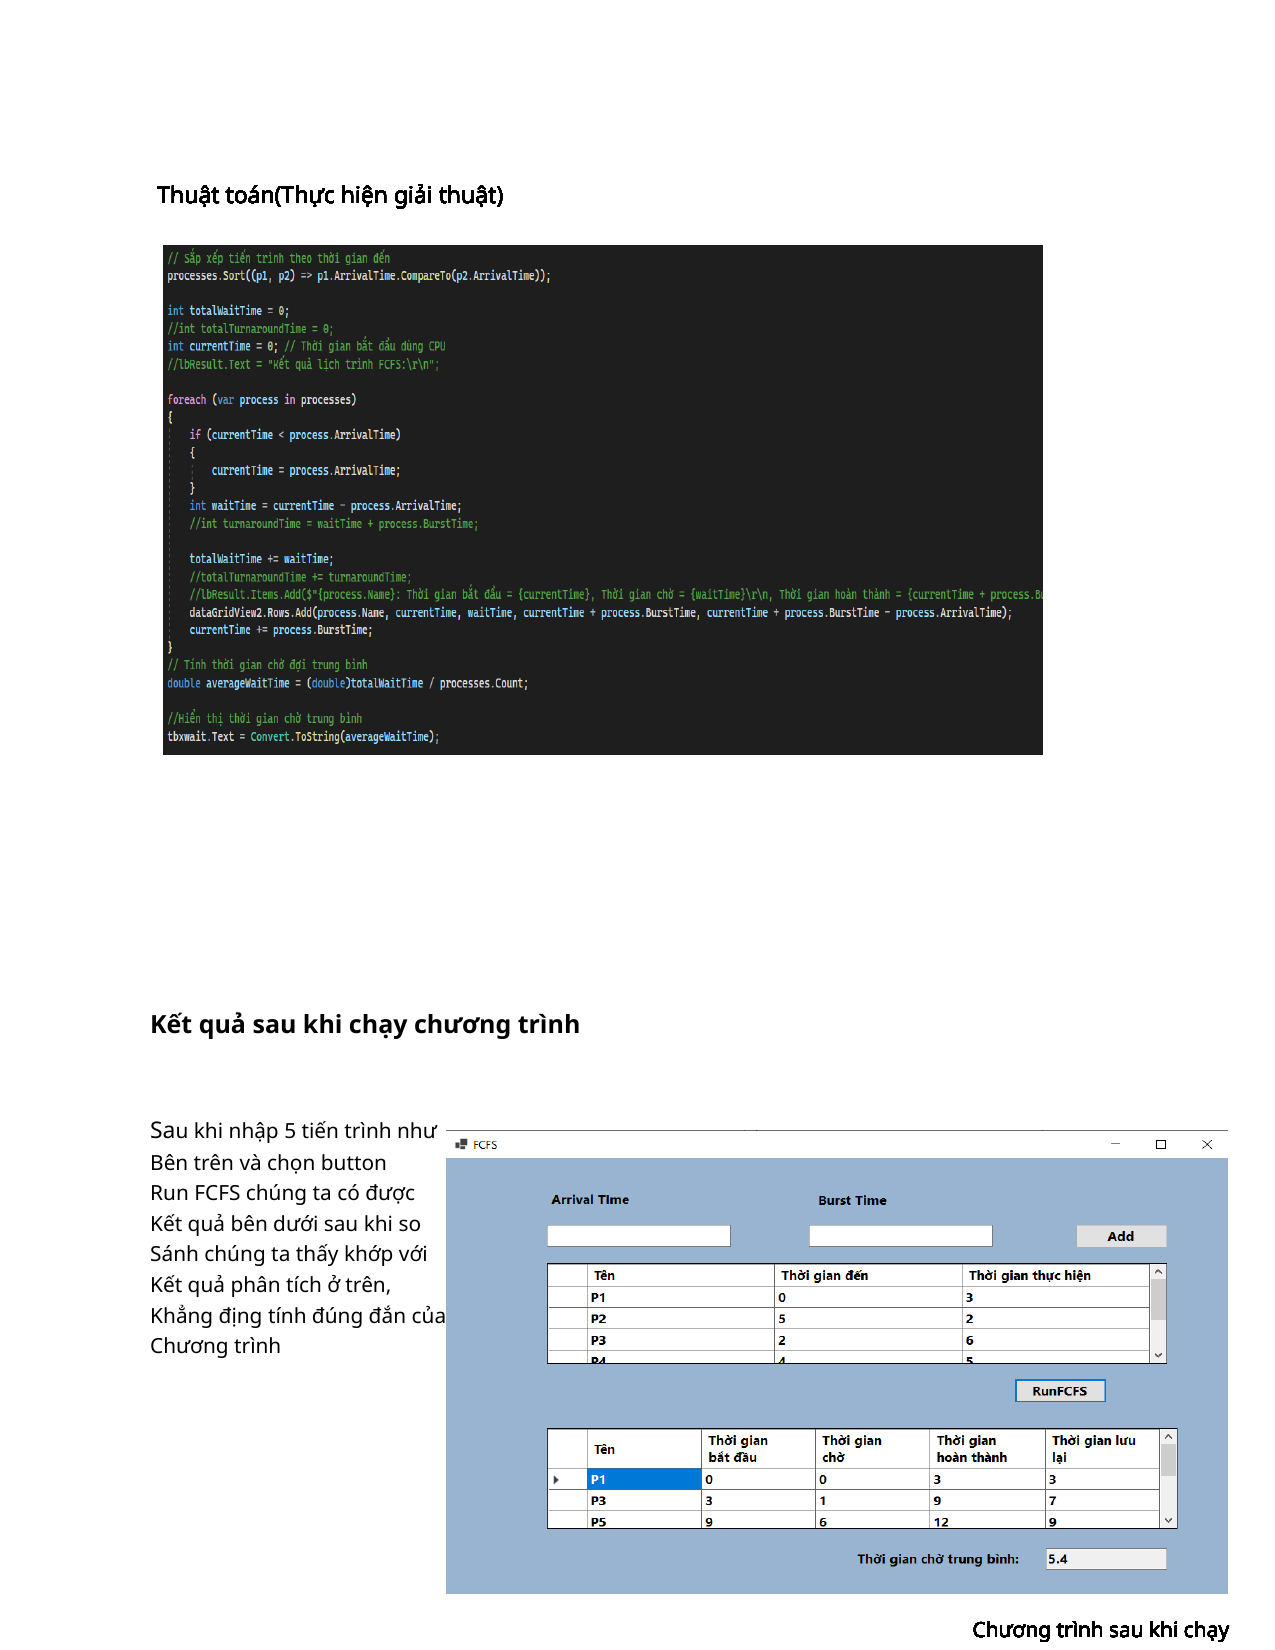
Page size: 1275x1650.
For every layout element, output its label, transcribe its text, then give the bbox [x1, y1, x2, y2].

text Sánh chúng ta thấy khớp với [150, 1239, 446, 1268]
text Kết quả bên dưới sau khi so [150, 1209, 446, 1237]
text Kết quả sau khi chạy chương trình [150, 1007, 1125, 1041]
picture [446, 1130, 1228, 1594]
picture [163, 245, 1043, 755]
text Khẳng địng tính đúng đắn của [150, 1301, 446, 1329]
text Sau khi nhập 5 tiến trình như [150, 1114, 1125, 1145]
text Kết quả phân tích ở trên, [150, 1270, 446, 1299]
text Bên trên và chọn button [150, 1148, 446, 1176]
text Run FCFS chúng ta có được [150, 1178, 446, 1207]
text Chương trình [150, 1331, 446, 1360]
